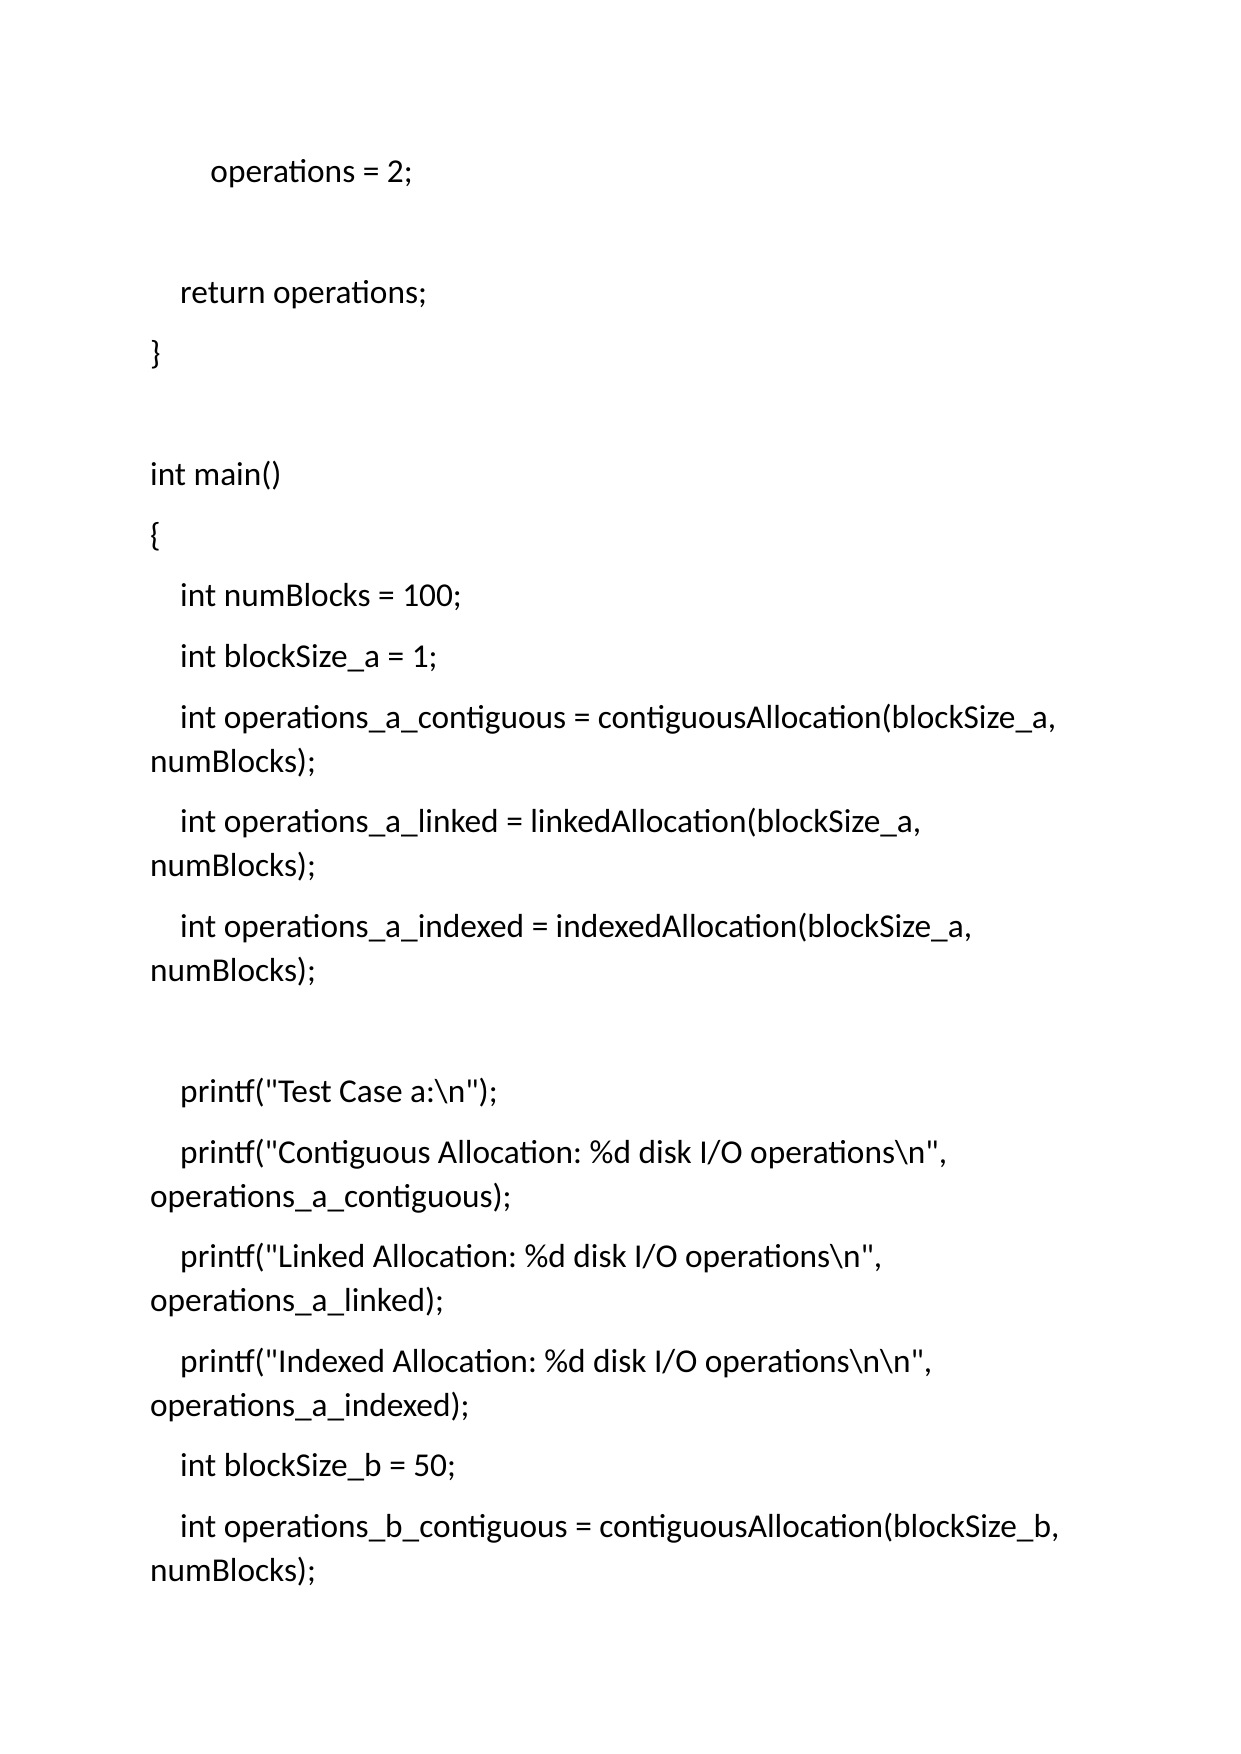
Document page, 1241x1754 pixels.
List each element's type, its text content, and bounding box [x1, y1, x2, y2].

text return operations; [150, 271, 1090, 312]
text int main() [150, 453, 1090, 494]
text int operations_b_contiguous = contiguousAllocation(blockSize_b, numBlocks); [150, 1505, 1090, 1590]
text printf("Indexed Allocation: %d disk I/O operations\n\n", operations_a_indexed); [150, 1340, 1090, 1424]
text int operations_a_linked = linkedAllocation(blockSize_a, numBlocks); [150, 800, 1090, 885]
text int operations_a_contiguous = contiguousAllocation(blockSize_a, numBlocks); [150, 696, 1090, 780]
text int numBlocks = 100; [150, 574, 1090, 615]
text printf("Contiguous Allocation: %d disk I/O operations\n", operations_a_contiguous); [150, 1131, 1090, 1215]
text int blockSize_b = 50; [150, 1444, 1090, 1485]
text printf("Test Case a:\n"); [150, 1070, 1090, 1111]
text printf("Linked Allocation: %d disk I/O operations\n", operations_a_linked); [150, 1235, 1090, 1320]
text { [150, 514, 1090, 554]
text operations = 2; [150, 150, 1090, 191]
text int blockSize_a = 1; [150, 635, 1090, 676]
text } [150, 332, 1090, 373]
text int operations_a_indexed = indexedAllocation(blockSize_a, numBlocks); [150, 905, 1090, 989]
